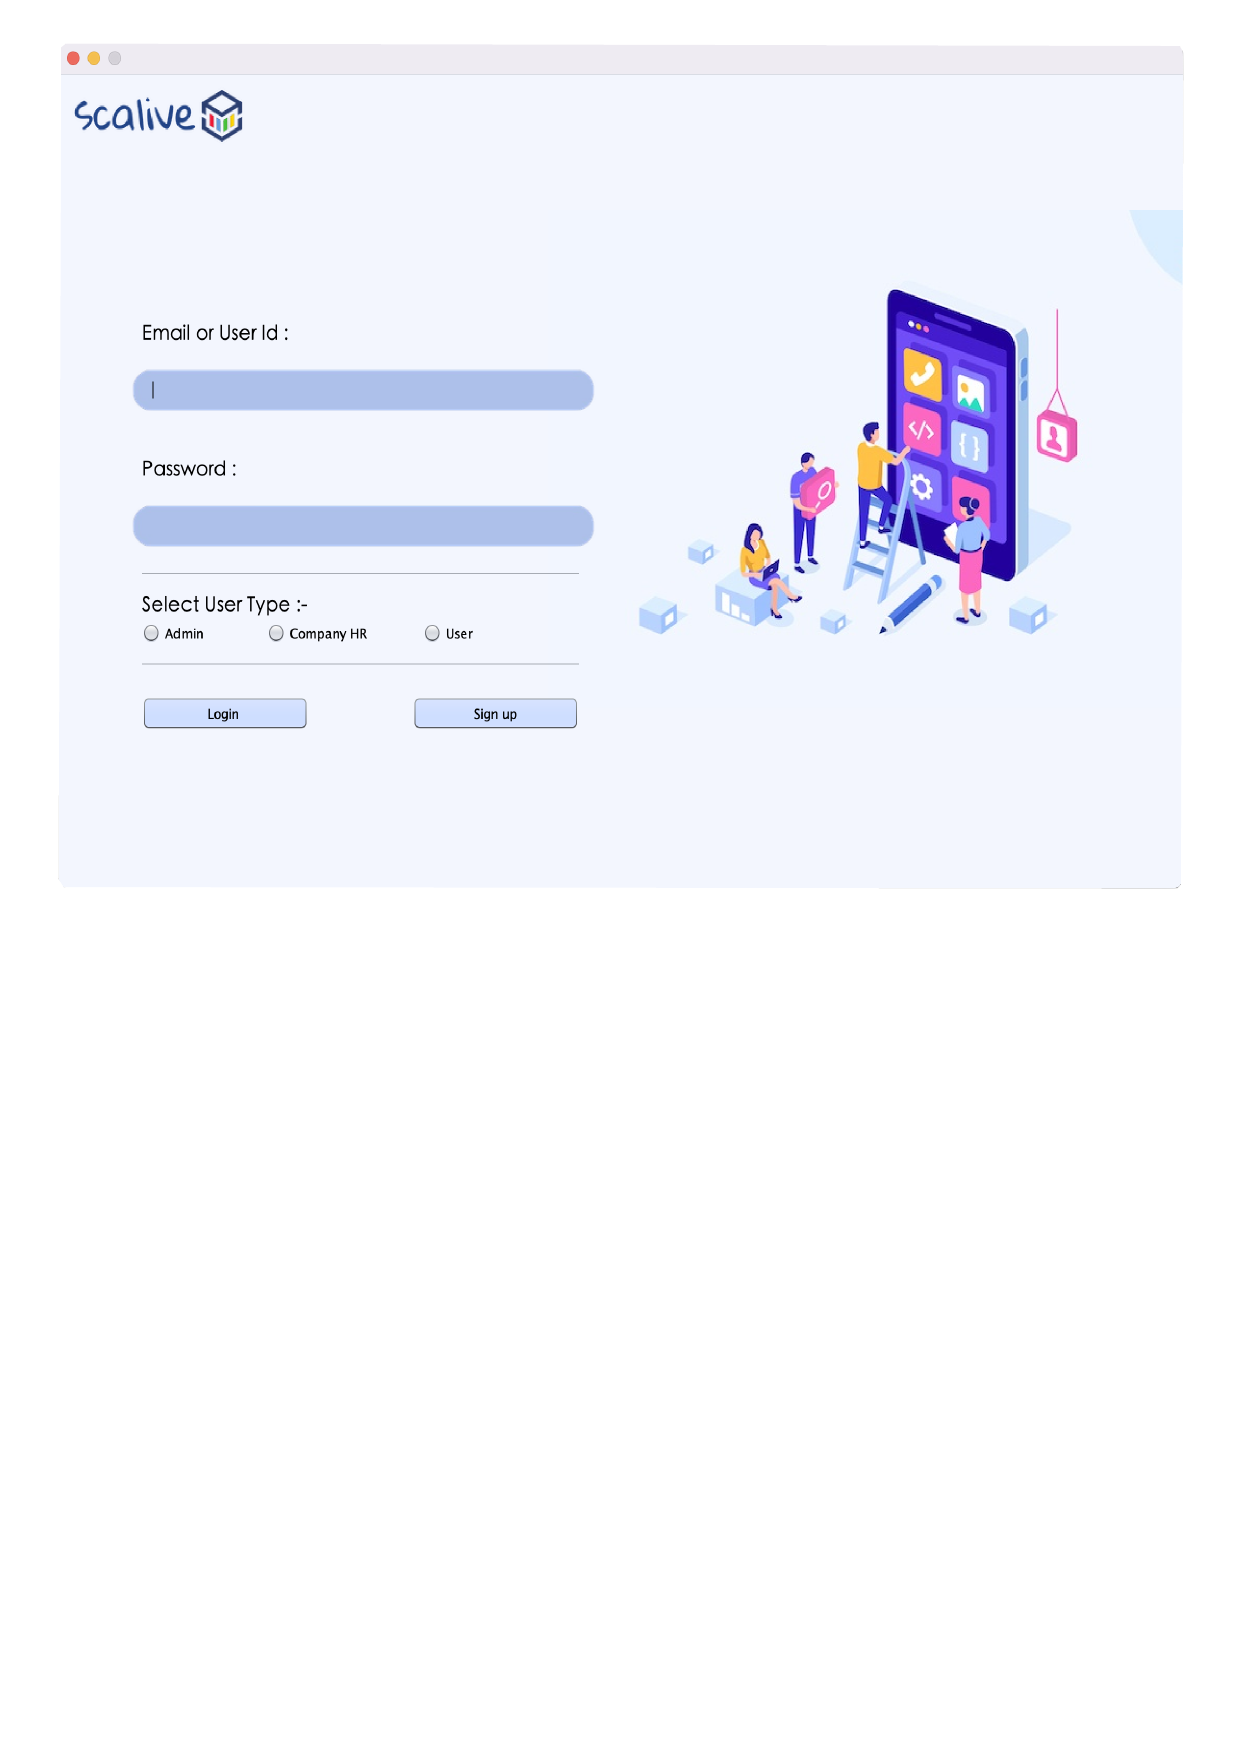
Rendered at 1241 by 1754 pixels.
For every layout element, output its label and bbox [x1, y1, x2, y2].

picture [55, 41, 1183, 887]
